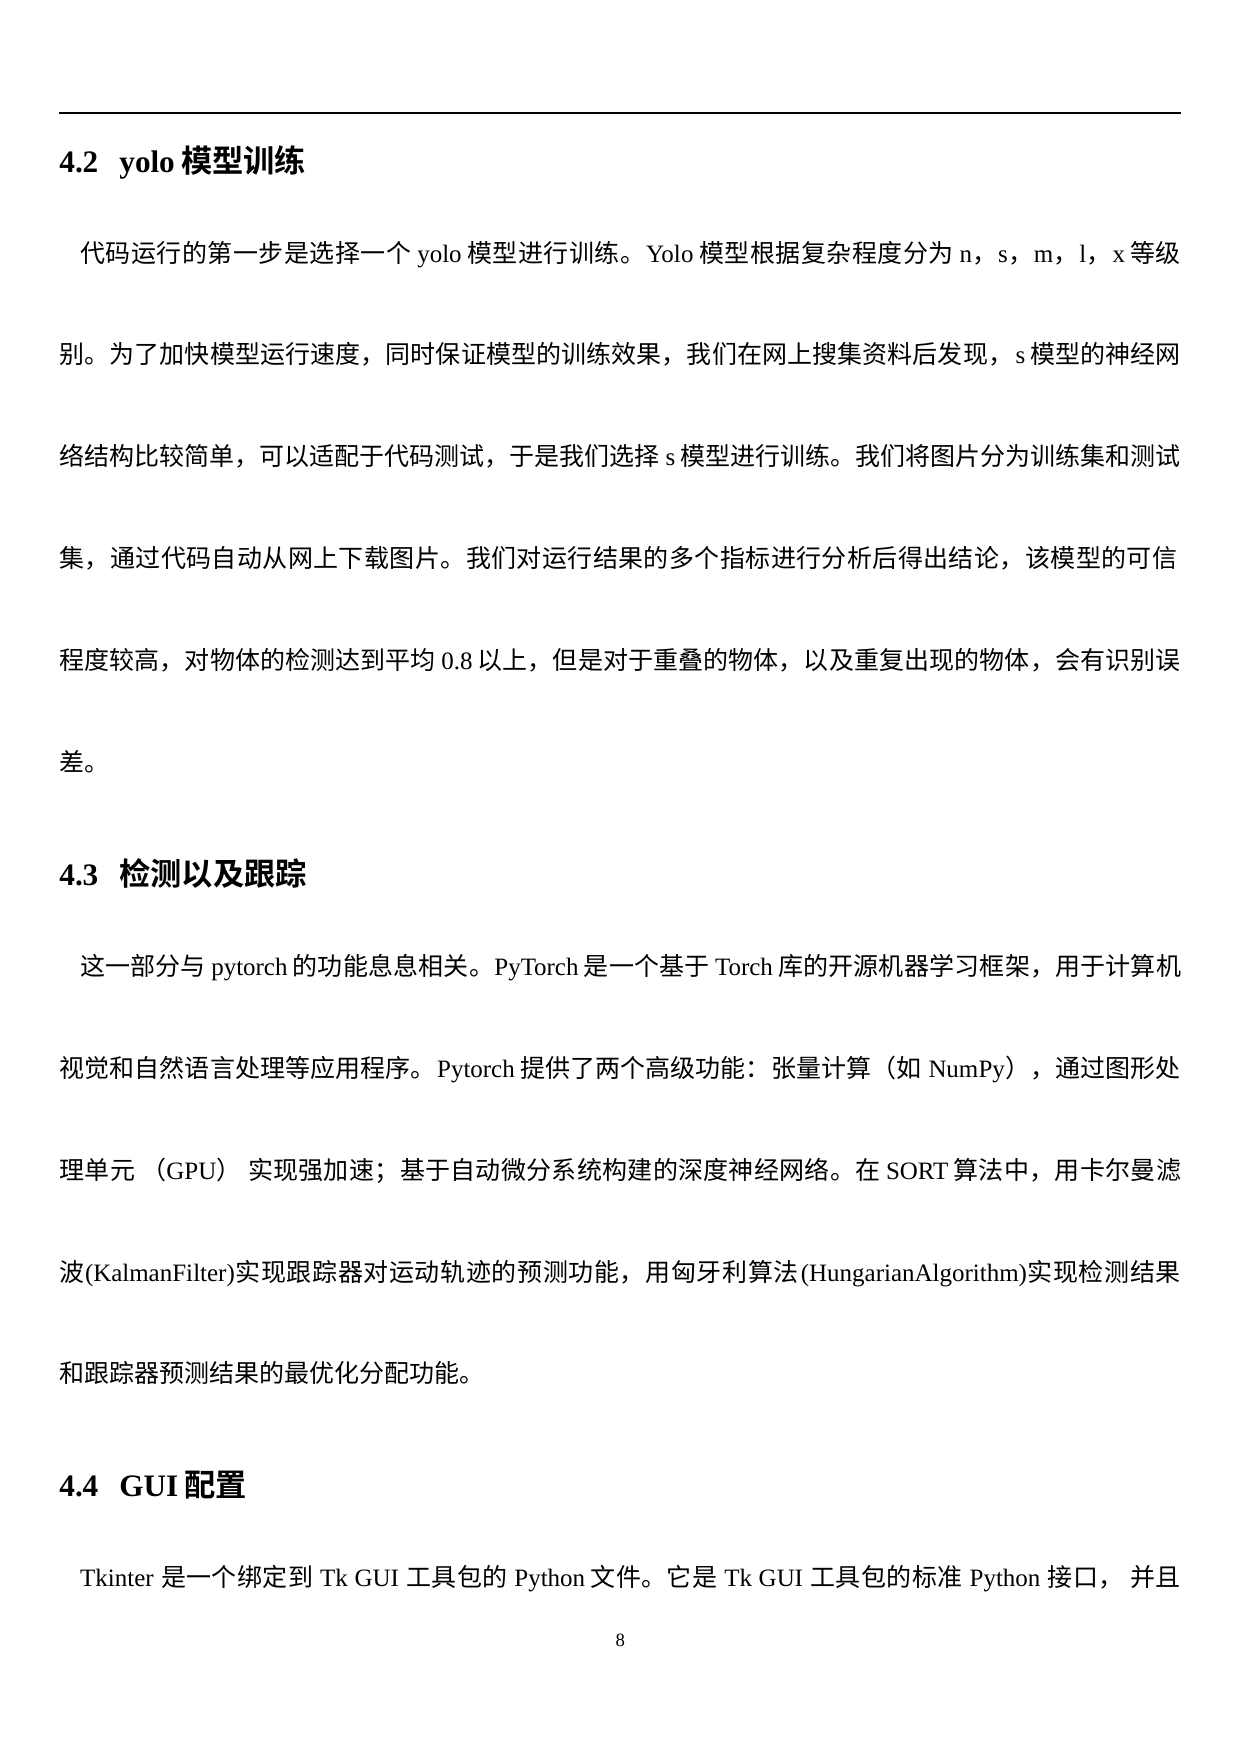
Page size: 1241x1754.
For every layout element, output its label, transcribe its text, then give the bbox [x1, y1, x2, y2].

subtitle GUI配置 [59, 1449, 1181, 1517]
subtitle 检测以及跟踪 [59, 838, 1181, 906]
text 代码运行的第一步是选择一个yolo模型进行训练。Yolo模型根据复杂程度分为n，s，m，l，x等级别。为了加快模型运行速度，同时保证模型的训练效果，我们在网上搜集资料后发现，s模型的神经网络结构比较简单，可以适配于代码测试，于是我们选择s模型进行训练。我们将图片分为训练集和测试集，通过代码自动从网上下载图片。我们对运行结果的多个指标进行分析后得出结论，该模型的可信程度较高，对物体的检测达到平均0.8以上，但是对于重叠的物体，以及重复出现的物体，会有识别误差。 [59, 217, 1181, 794]
text 这一部分与pytorch的功能息息相关。PyTorch是一个基于Torch库的开源机器学习框架，用于计算机视觉和自然语言处理等应用程序。Pytorch提供了两个高级功能：张量计算（如 NumPy），通过图形处理单元 （GPU） 实现强加速；基于自动微分系统构建的深度神经网络。在SORT算法中，用卡尔曼滤波(KalmanFilter)实现跟踪器对运动轨迹的预测功能，用匈牙利算法(HungarianAlgorithm)实现检测结果和跟踪器预测结果的最优化分配功能。 [59, 931, 1181, 1406]
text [59, 1542, 1181, 1610]
subtitle yolo模型训练 [59, 124, 1181, 192]
